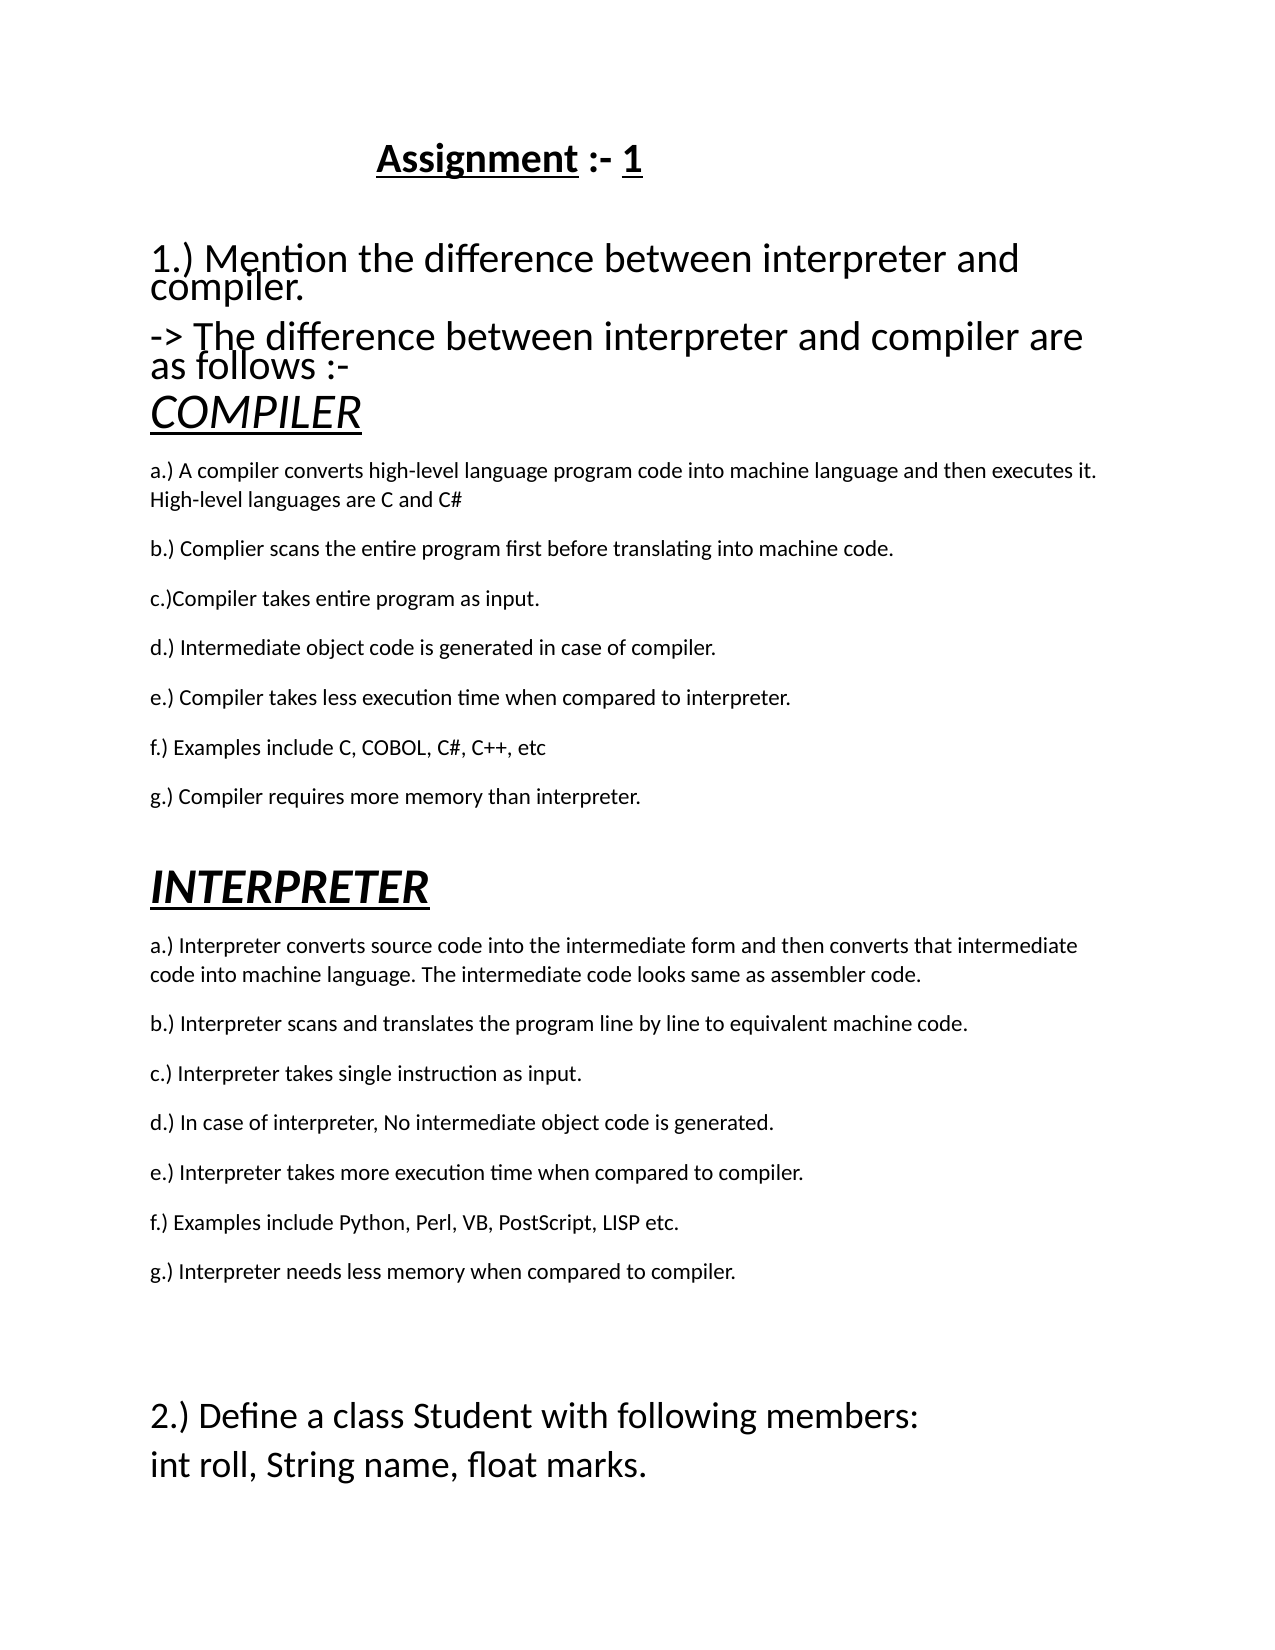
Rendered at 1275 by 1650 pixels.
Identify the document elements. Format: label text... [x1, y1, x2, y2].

text 2.) Define a class Student with following members: [150, 1405, 1125, 1434]
text f.) Examples include Python, Perl, VB, PostScript, LISP etc. [150, 1207, 1125, 1236]
text e.) Interpreter takes more execution time when compared to compiler. [150, 1157, 1125, 1186]
text a.) Interpreter converts source code into the intermediate form and then converts that intermediate code into machine language. The intermediate code looks same as assembler code. [150, 930, 1125, 988]
text Assignment :- 1 [150, 150, 1125, 179]
text int roll, String name, float marks. [150, 1455, 1125, 1484]
text d.) Intermediate object code is generated in case of compiler. [150, 633, 1125, 662]
text c.) Interpreter takes single instruction as input. [150, 1058, 1125, 1087]
text b.) Interpreter scans and translates the program line by line to equivalent machine code. [150, 1009, 1125, 1037]
text c.)Compiler takes entire program as input. [150, 583, 1125, 612]
text 1.) Mention the difference between interpreter and compiler. [150, 249, 1125, 307]
text -> The difference between interpreter and compiler are as follows :- [150, 327, 1125, 385]
text g.) Interpreter needs less memory when compared to compiler. [150, 1257, 1125, 1285]
text e.) Compiler takes less execution time when compared to interpreter. [150, 682, 1125, 711]
text f.) Examples include C, COBOL, C#, C++, etc [150, 732, 1125, 761]
text a.) A compiler converts high-level language program code into machine language and then executes it. High-level languages are C and C# [150, 455, 1125, 513]
text d.) In case of interpreter, No intermediate object code is generated. [150, 1108, 1125, 1137]
text INTERPRETER [150, 881, 1125, 909]
text COMPILER [150, 406, 1125, 434]
text g.) Compiler requires more memory than interpreter. [150, 782, 1125, 810]
text b.) Complier scans the entire program first before translating into machine code. [150, 534, 1125, 562]
